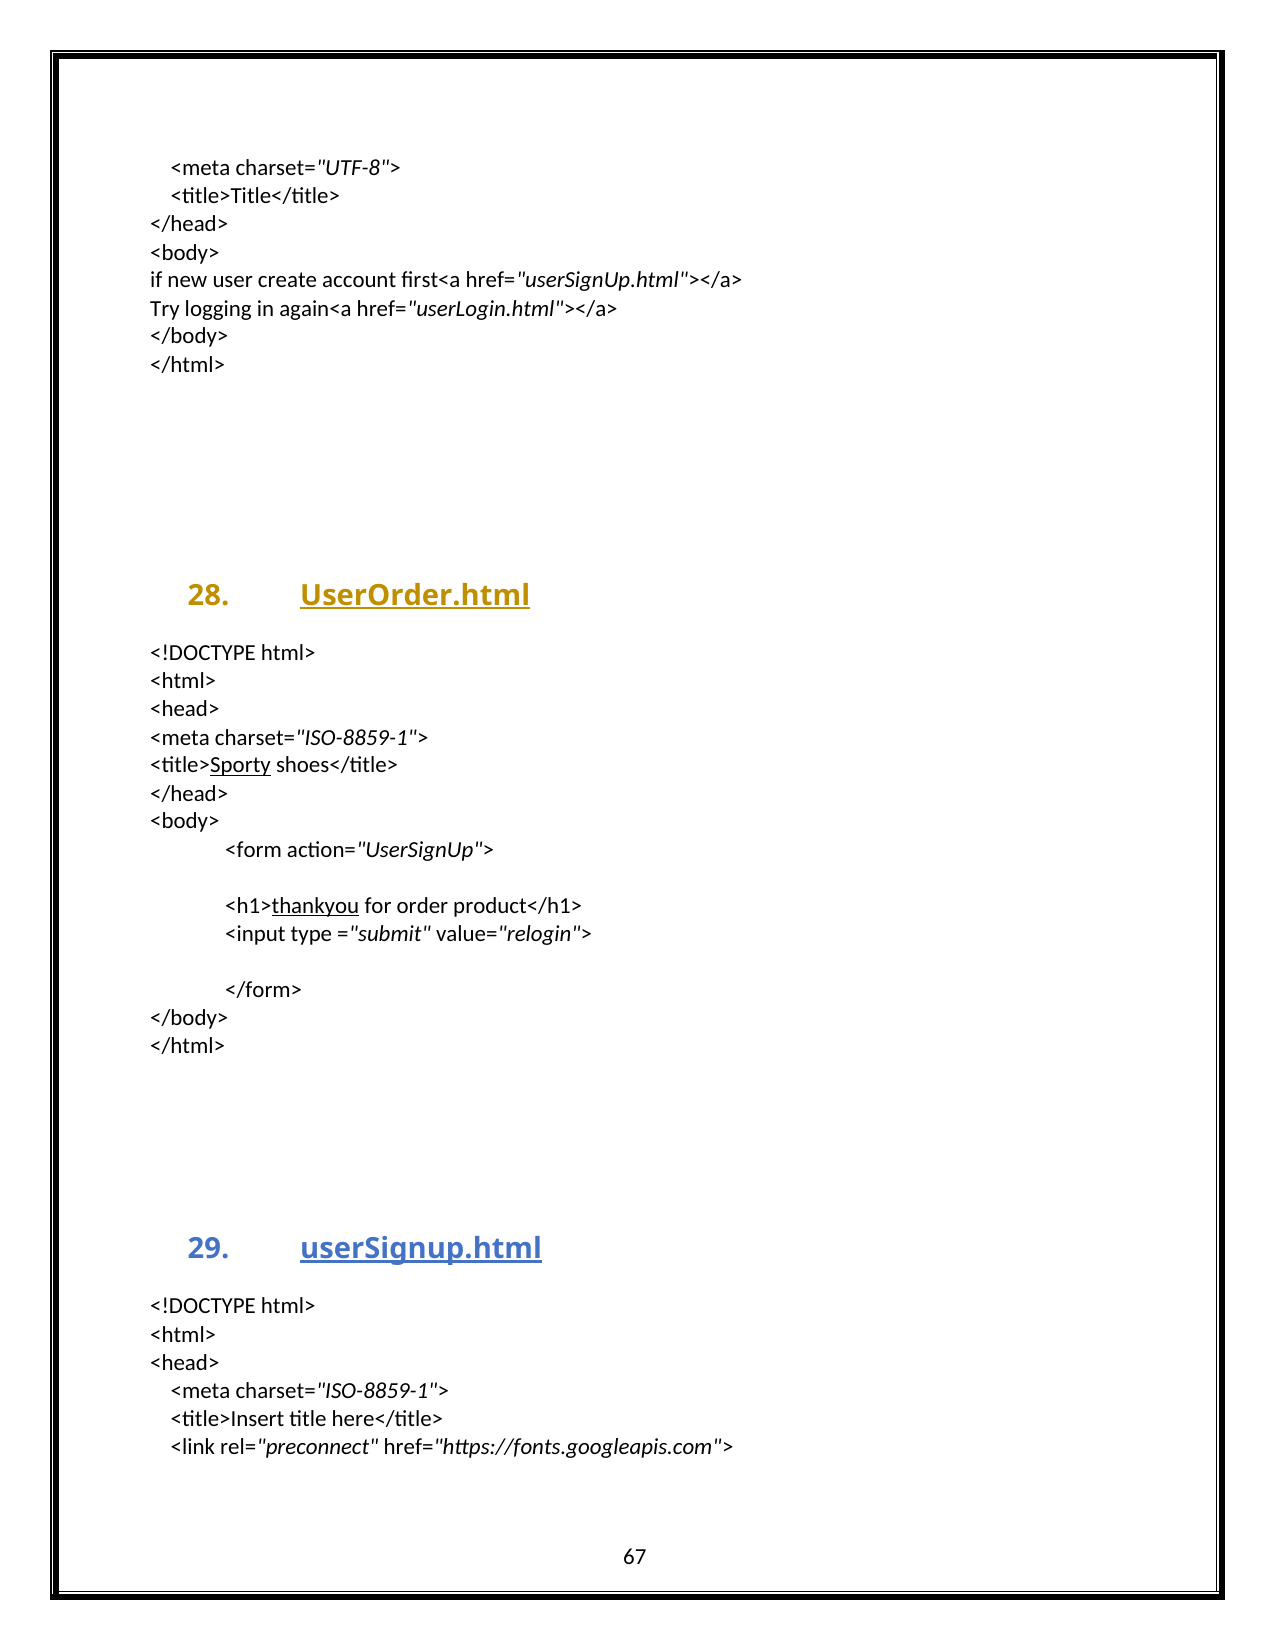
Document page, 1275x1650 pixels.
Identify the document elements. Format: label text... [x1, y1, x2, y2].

text Try logging in again<a href="userLogin.html"></a> [150, 294, 1119, 322]
text </html> [150, 1031, 1119, 1059]
text <!DOCTYPE html> [150, 1292, 1119, 1320]
subtitle UserOrder.html [187, 574, 1119, 613]
text <title>Insert title here</title> [150, 1404, 1119, 1432]
text <meta charset="ISO-8859-1"> [150, 723, 1119, 751]
text <html> [150, 1320, 1119, 1348]
text <input type ="submit" value="relogin"> [150, 919, 1119, 947]
text <form action="UserSignUp"> [150, 835, 1119, 863]
text <body> [150, 807, 1119, 835]
text <body> [150, 238, 1119, 266]
text <meta charset="ISO-8859-1"> [150, 1376, 1119, 1404]
text </form> [150, 975, 1119, 1003]
text </html> [150, 350, 1119, 378]
text <meta charset="UTF-8"> [150, 153, 1119, 182]
text <head> [150, 694, 1119, 723]
text </body> [150, 1003, 1119, 1031]
text </head> [150, 209, 1119, 238]
text <title>Title</title> [150, 182, 1119, 209]
text <link rel="preconnect" href="https://fonts.googleapis.com"> [150, 1432, 1119, 1460]
text </body> [150, 322, 1119, 350]
text <html> [150, 667, 1119, 694]
text <!DOCTYPE html> [150, 638, 1119, 667]
text </head> [150, 779, 1119, 807]
text <head> [150, 1348, 1119, 1376]
text <title>Sporty shoes</title> [150, 751, 1119, 779]
text if new user create account first<a href="userSignUp.html"></a> [150, 266, 1119, 294]
text <h1>thankyou for order product</h1> [150, 891, 1119, 919]
subtitle userSignup.html [187, 1227, 1119, 1267]
